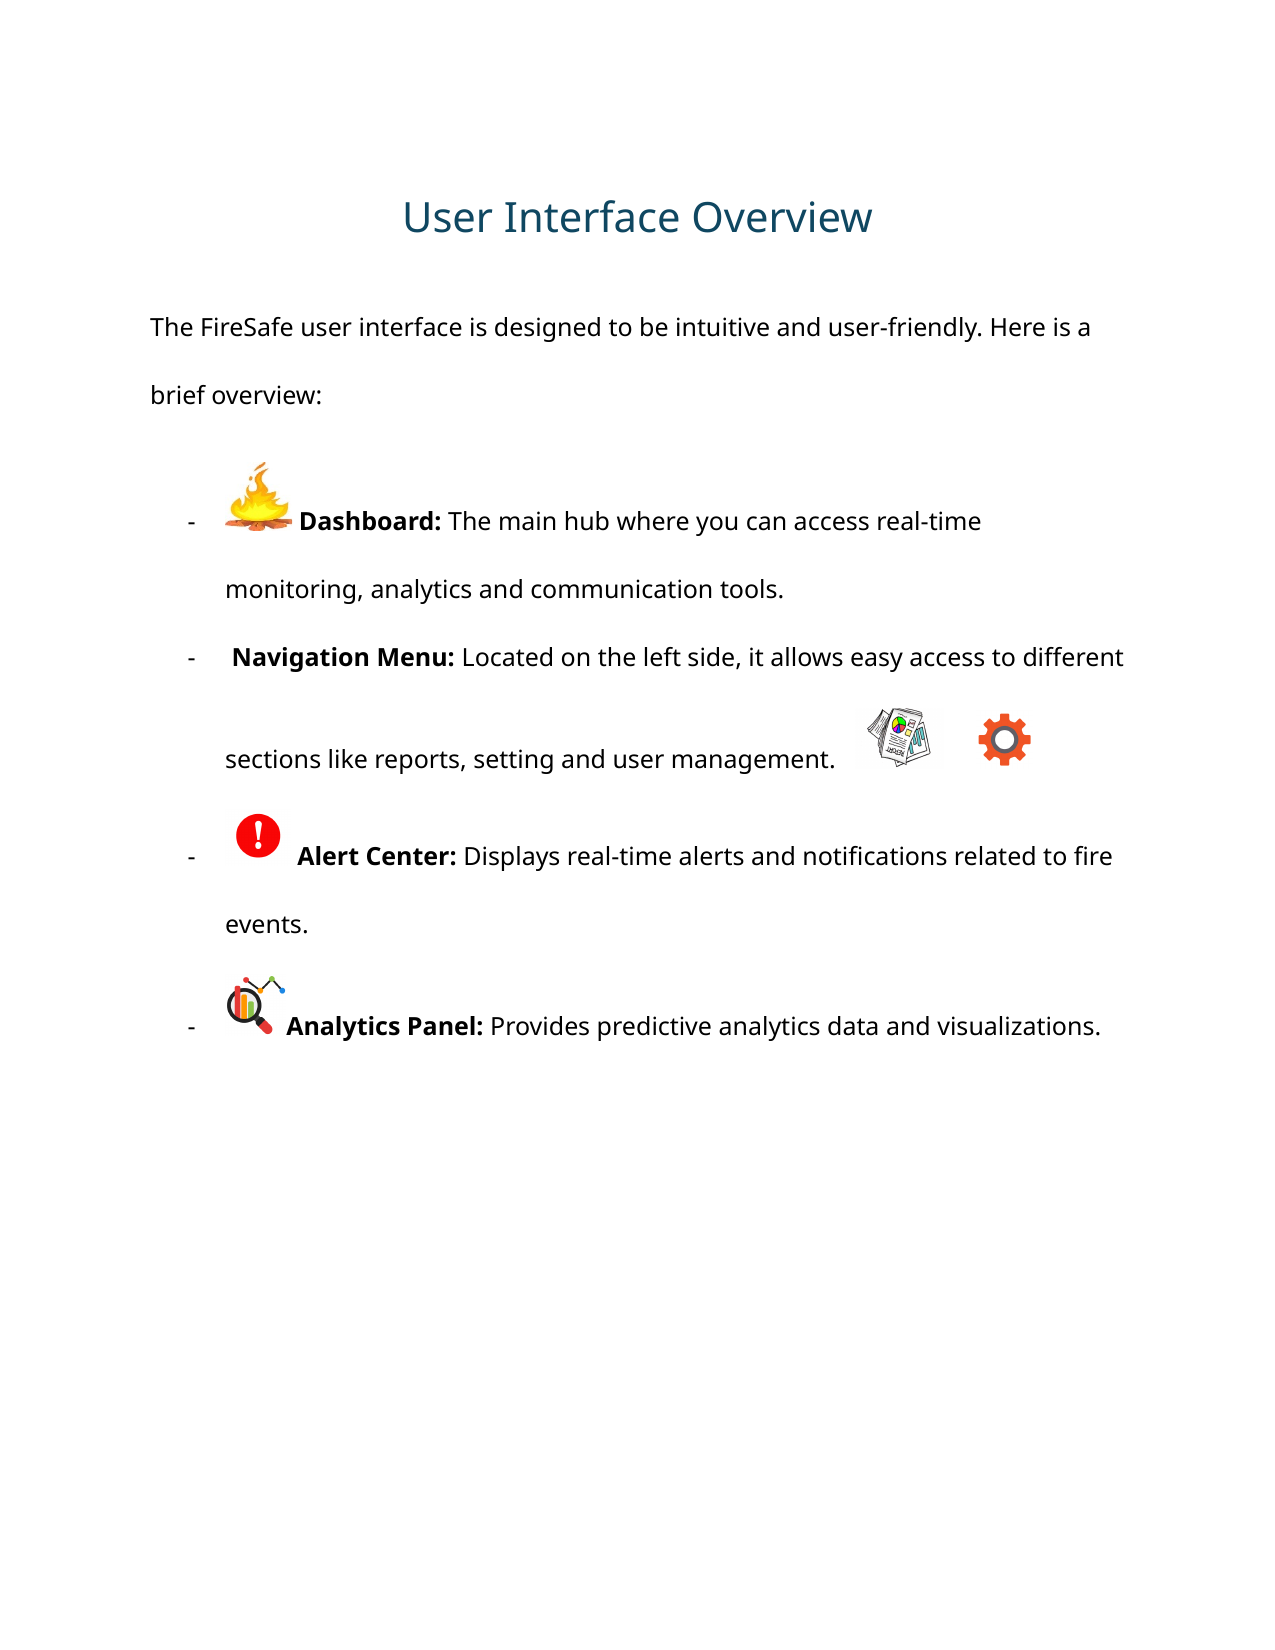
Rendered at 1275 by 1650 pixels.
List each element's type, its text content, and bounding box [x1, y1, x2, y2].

subtitle User Interface Overview [150, 187, 1125, 244]
list Analytics Panel: Provides predictive analytics data and visualizations. [187, 974, 1125, 1043]
text The FireSafe user interface is designed to be intuitive and user-friendly. Here is a brief overview: [150, 309, 1125, 412]
picture [975, 710, 1034, 769]
list Alert Center: Displays real-time alerts and notifications related to fire events. [187, 810, 1125, 941]
picture [225, 974, 286, 1036]
picture [856, 709, 944, 769]
list Navigation Menu: Located on the left side, it allows easy access to different sections like reports, setting and user management. [187, 640, 1125, 776]
picture [225, 462, 293, 531]
list Dashboard: The main hub where you can access real-time monitoring, analytics and communication tools. [187, 462, 1125, 606]
picture [225, 809, 291, 866]
